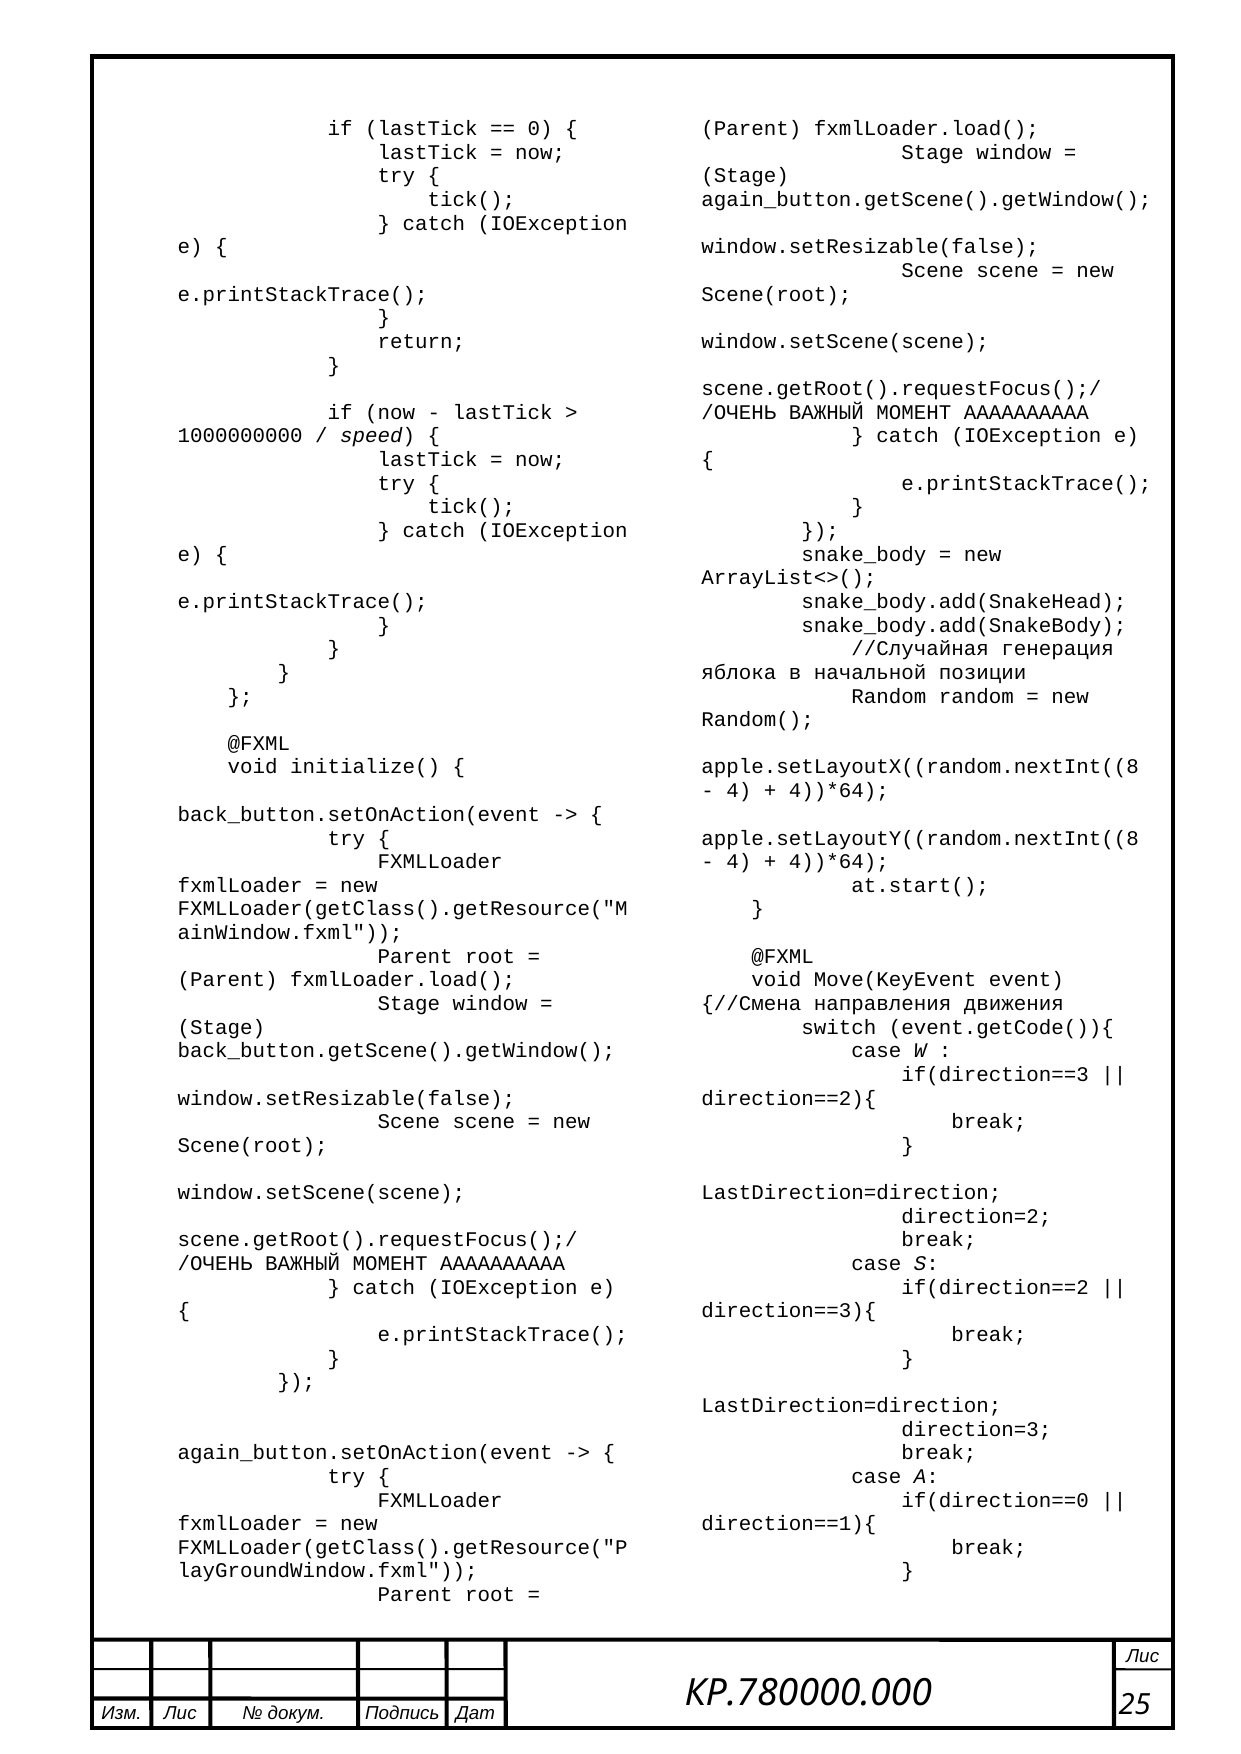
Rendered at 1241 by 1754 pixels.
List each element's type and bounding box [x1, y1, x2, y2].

text [701, 118, 1152, 1608]
text [177, 118, 627, 1608]
